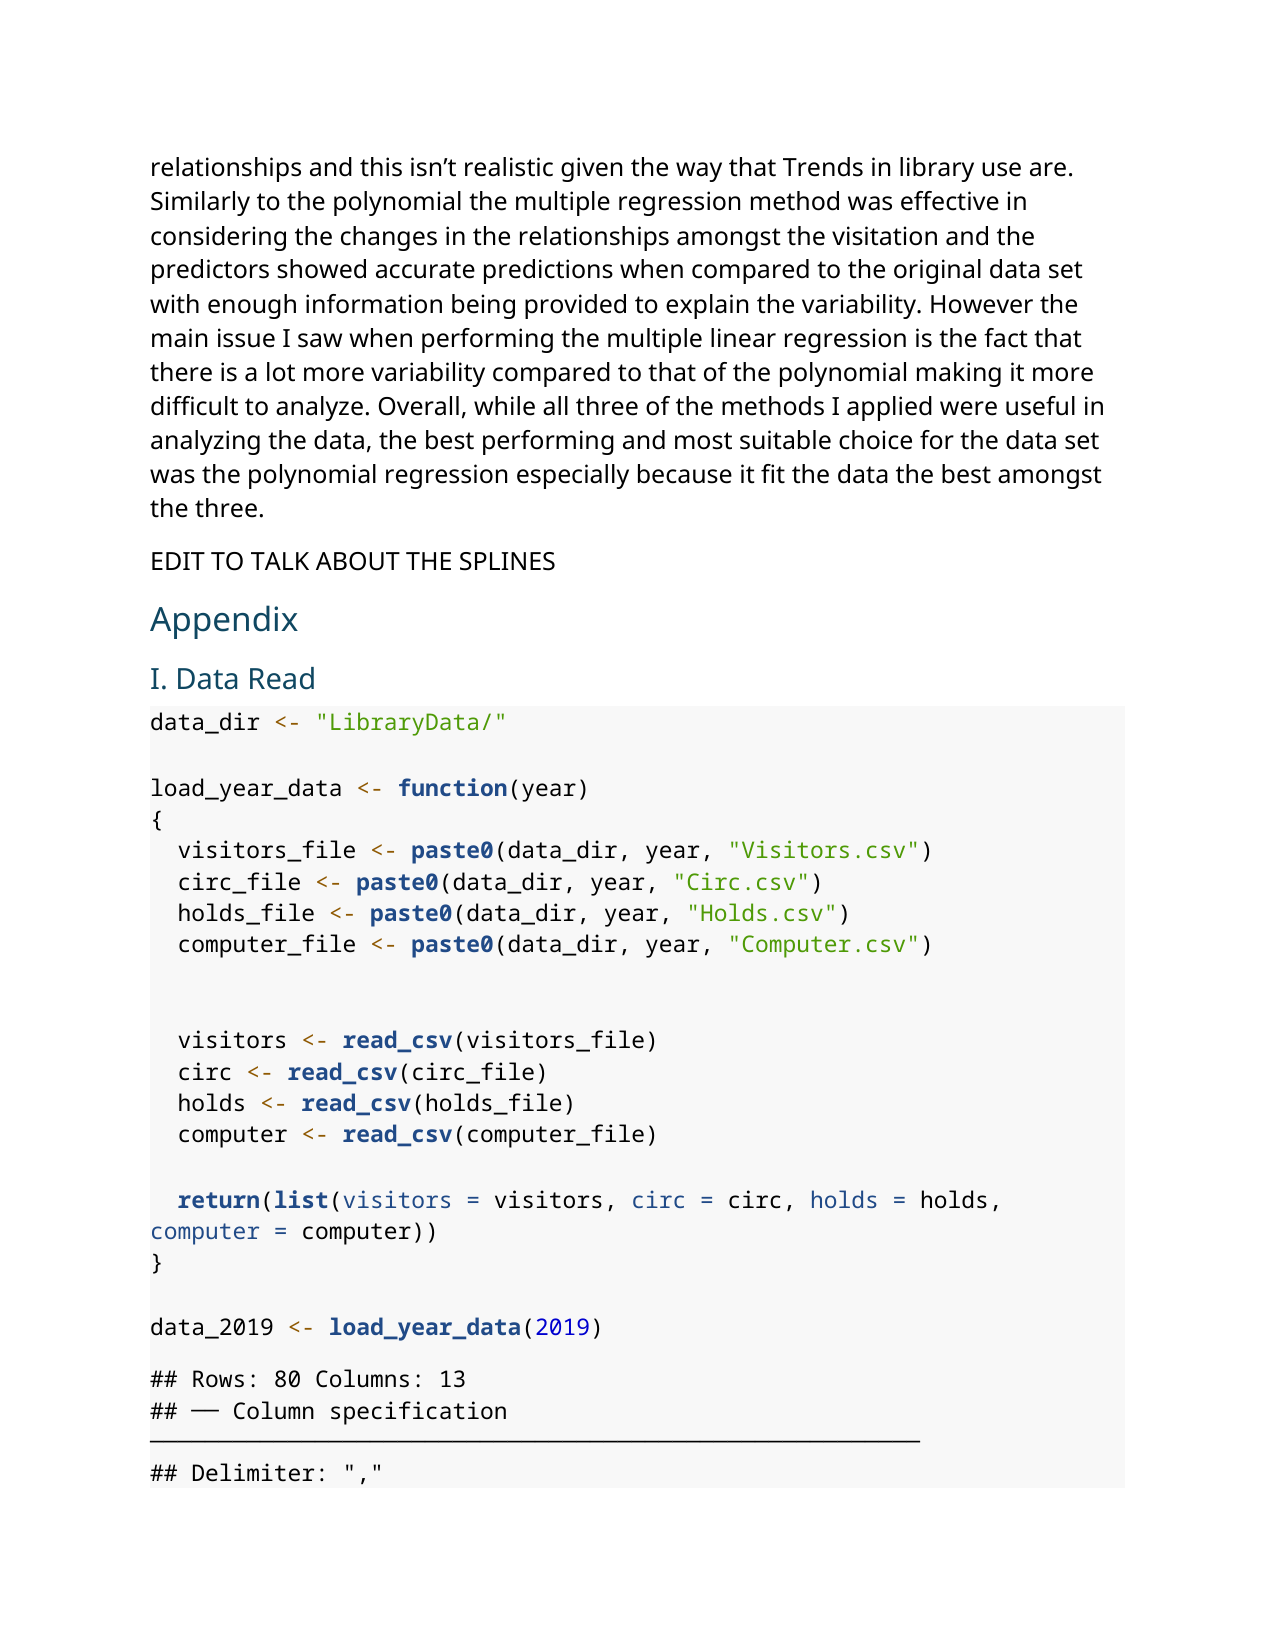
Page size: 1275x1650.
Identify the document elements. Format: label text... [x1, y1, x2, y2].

subtitle I. Data Read [150, 658, 1125, 698]
text data_dir <- "LibraryData/" load_year_data <- function(year) { visitors_file <- paste0(data_dir, year, "Visitors.csv") circ_file <- paste0(data_dir, year, "Circ.csv") holds_file <- paste0(data_dir, year, "Holds.csv") computer_file <- paste0(data_dir, year, "Computer.csv") visitors <- read_csv(visitors_file) circ <- read_csv(circ_file) holds <- read_csv(holds_file) computer <- read_csv(computer_file) return(list(visitors = visitors, circ = circ, holds = holds, computer = computer)) } data_2019 <- load_year_data(2019) [150, 706, 1125, 1343]
text EDIT TO TALK ABOUT THE SPLINES [150, 543, 1125, 577]
subtitle Appendix [150, 596, 1125, 642]
